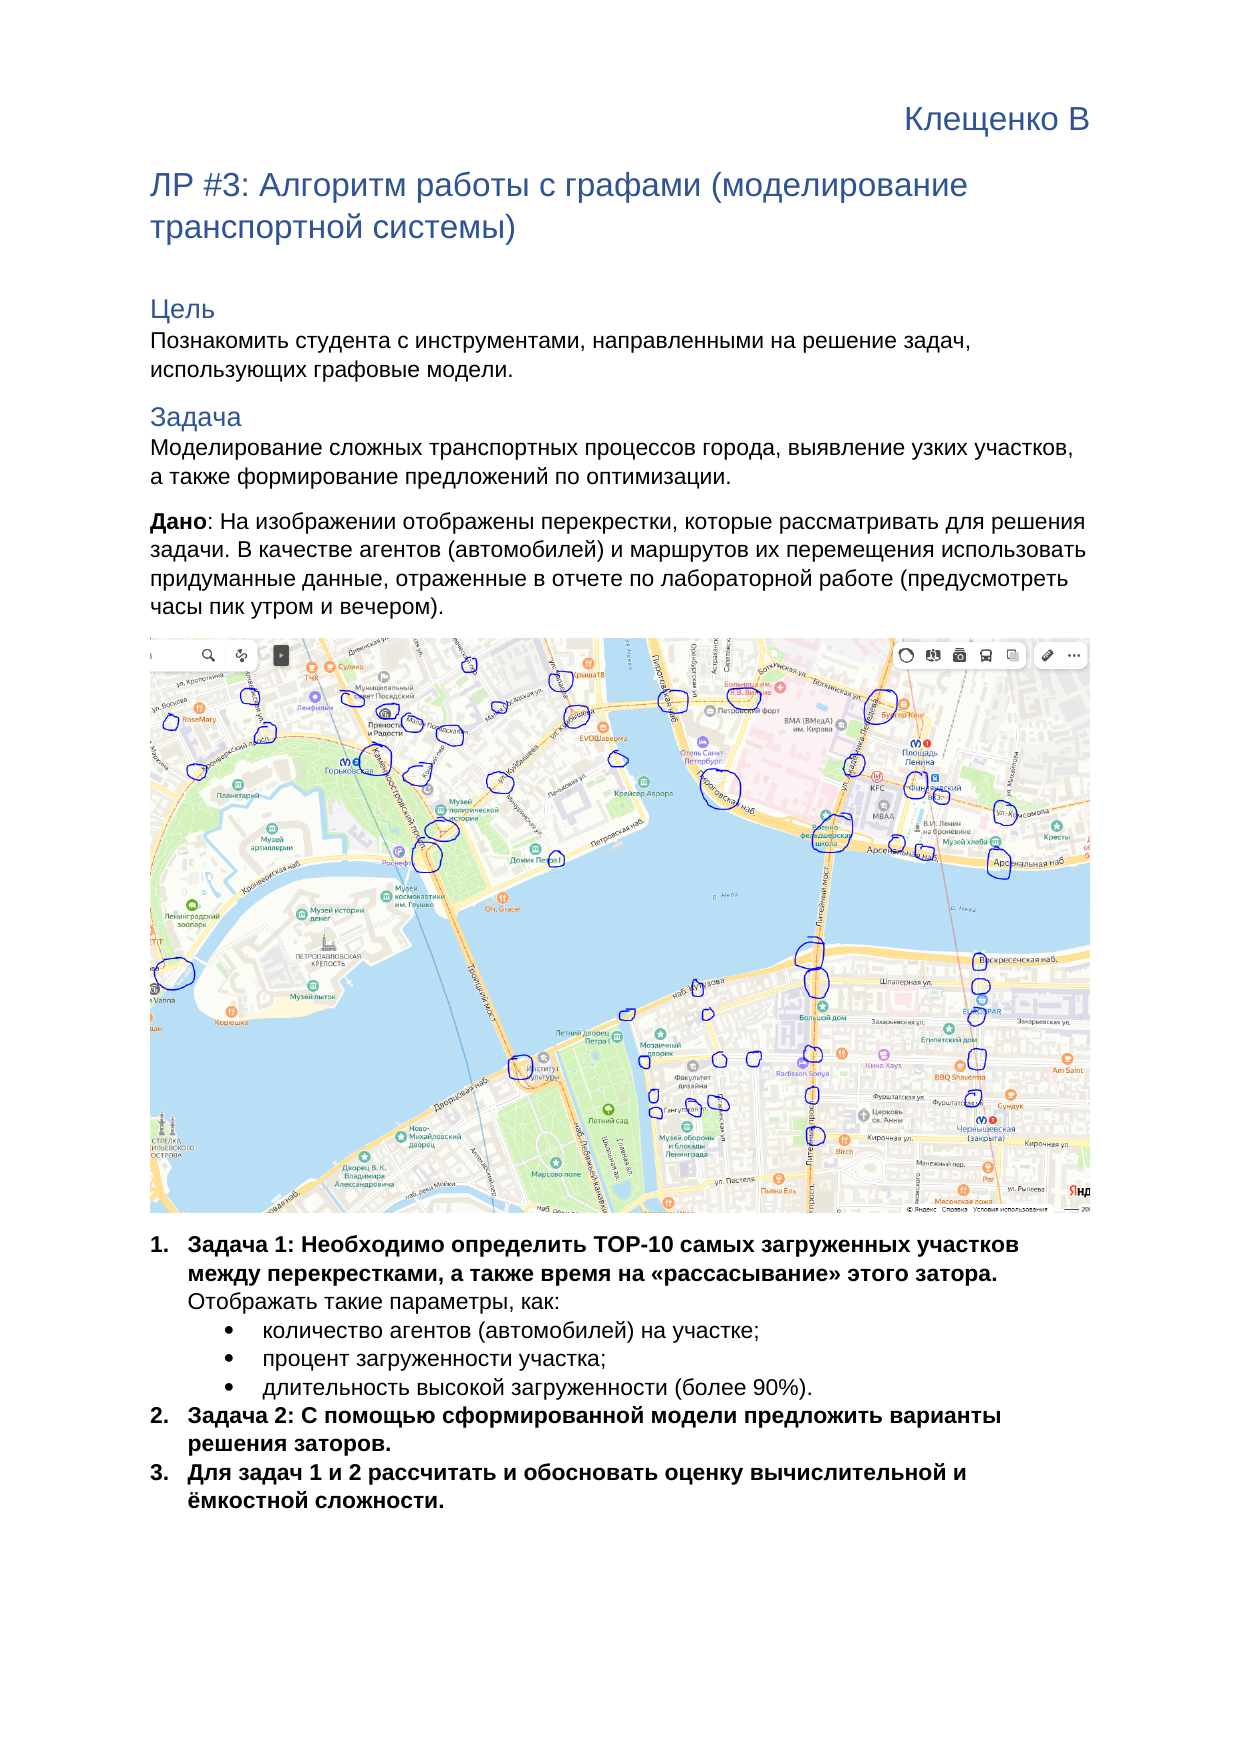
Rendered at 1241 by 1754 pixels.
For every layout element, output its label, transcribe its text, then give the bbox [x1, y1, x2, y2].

list количество агентов (автомобилей) на участке; [225, 1317, 1090, 1343]
list Для задач 1 и 2 рассчитать и обосновать оценку вычислительной и ёмкостной сложности. [150, 1459, 1090, 1513]
subtitle Клещенко В [150, 99, 1090, 137]
text Познакомить студента с инструментами, направленными на решение задач, использующих графовые модели. [150, 327, 1090, 382]
subtitle Задача [150, 401, 1090, 432]
list Задача 2: С помощью сформированной модели предложить варианты решения заторов. [150, 1402, 1090, 1457]
list процент загруженности участка; [225, 1345, 1090, 1371]
list длительность высокой загруженности (более 90%). [225, 1373, 1090, 1400]
picture [150, 638, 1091, 1213]
subtitle ЛР #3: Алгоритм работы с графами (моделирование транспортной системы) [150, 165, 1090, 245]
list Отображать такие параметры, как: [187, 1288, 1090, 1314]
subtitle Цель [150, 293, 1090, 324]
list Задача 1: Необходимо определить TOP-10 самых загруженных участков между перекрестками, а также время на «рассасывание» этого затора. [150, 1231, 1090, 1286]
text Моделирование сложных транспортных процессов города, выявление узких участков, а также формирование предложений по оптимизации. [150, 434, 1090, 489]
text Дано: На изображении отображены перекрестки, которые рассматривать для решения задачи. В качестве агентов (автомобилей) и маршрутов их перемещения использовать придуманные данные, отраженные в отчете по лабораторной работе (предусмотреть часы пик утром и вечером). [150, 508, 1090, 619]
